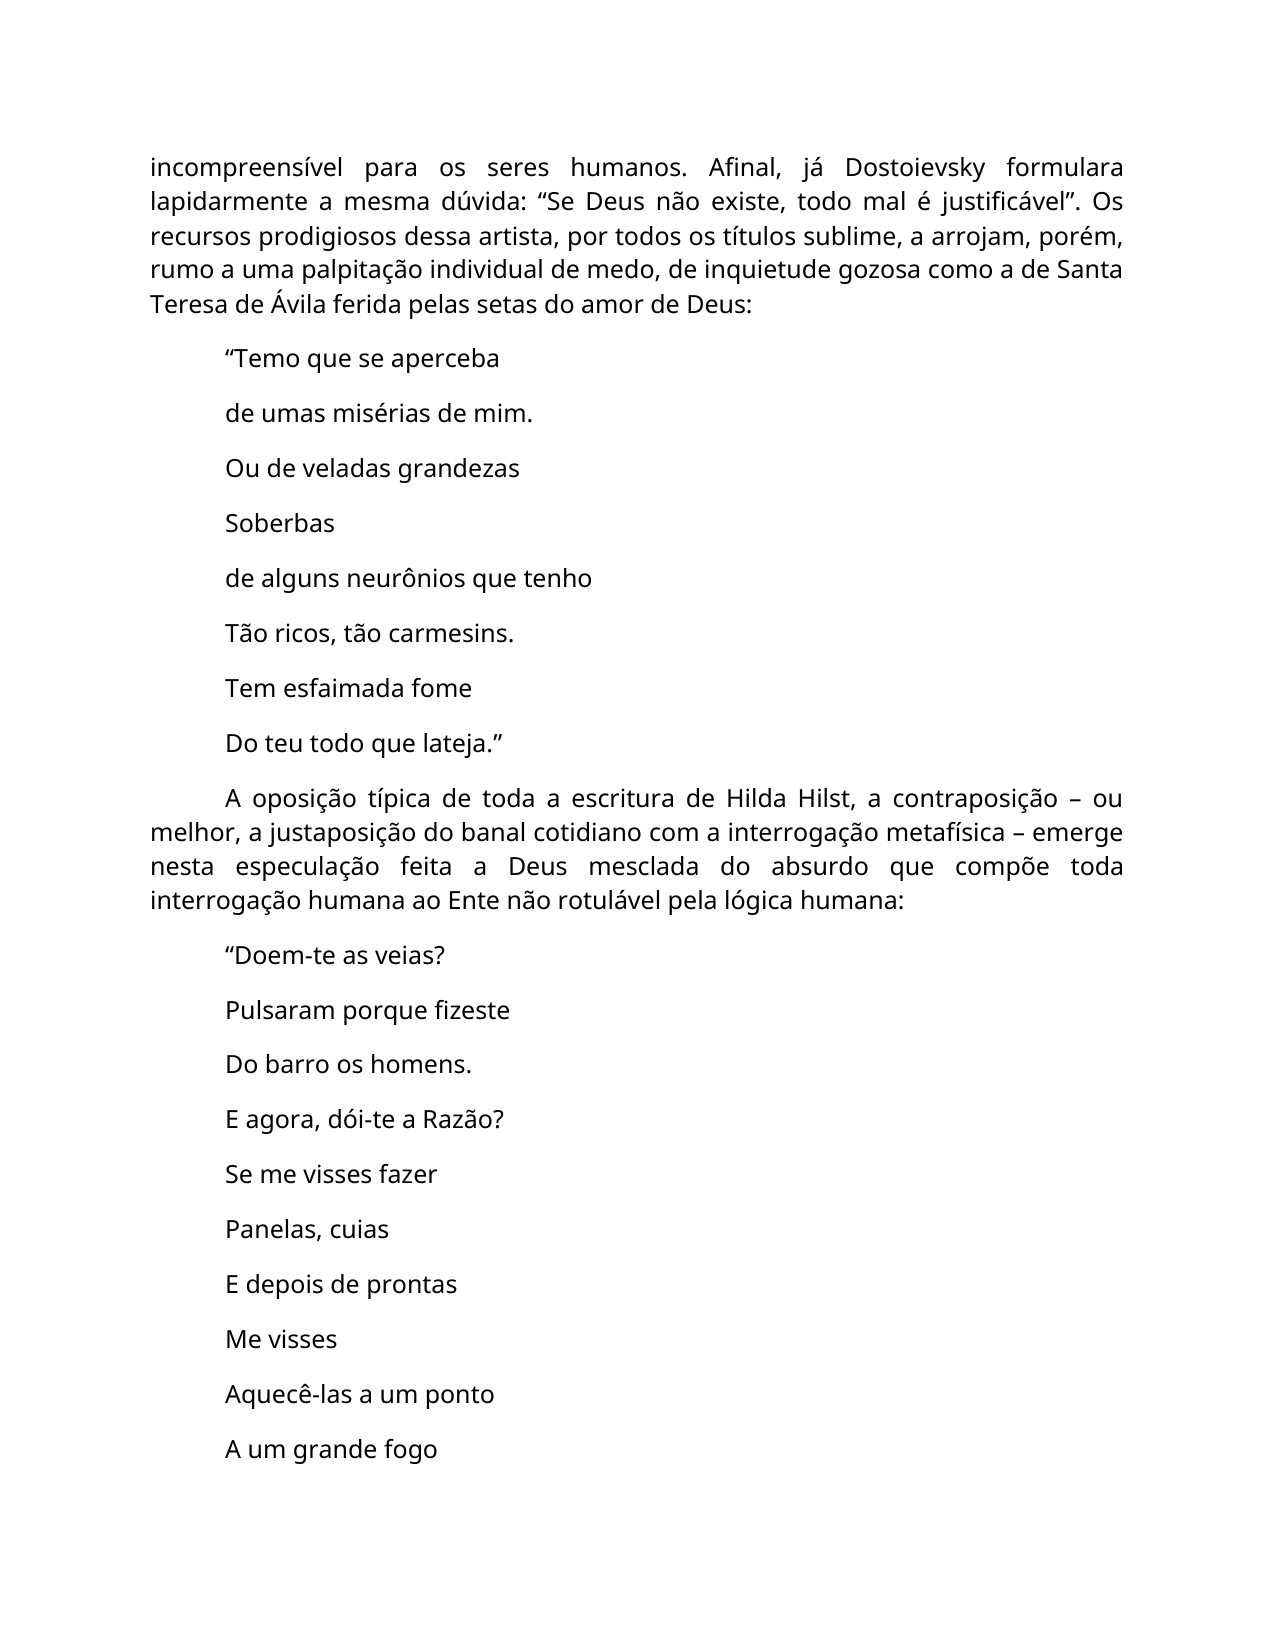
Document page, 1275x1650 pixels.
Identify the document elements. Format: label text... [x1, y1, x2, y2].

text Me visses [150, 1322, 1125, 1356]
text Panelas, cuias [150, 1212, 1125, 1246]
text Ou de veladas grandezas [150, 451, 1125, 485]
text E depois de prontas [150, 1267, 1125, 1301]
text Tem esfaimada fome [150, 671, 1125, 704]
text Se me visses fazer [150, 1157, 1125, 1191]
text de umas misérias de mim. [150, 396, 1125, 430]
text Tão ricos, tão carmesins. [150, 616, 1125, 650]
text de alguns neurônios que tenho [150, 561, 1125, 595]
text Pulsaram porque fizeste [150, 992, 1125, 1026]
text Aquecê-las a um ponto [150, 1377, 1125, 1411]
text Do teu todo que lateja.” [150, 725, 1125, 759]
text E agora, dói-te a Razão? [150, 1102, 1125, 1136]
text A oposição típica de toda a escritura de Hilda Hilst, a contraposição – ou melhor, a justaposição do banal cotidiano com a interrogação metafísica – emerge nesta especulação feita a Deus mesclada do absurdo que compõe toda interrogação humana ao Ente não rotulável pela lógica humana: [150, 780, 1125, 917]
text “Temo que se aperceba [150, 341, 1125, 375]
text Soberbas [150, 506, 1125, 540]
text A um grande fogo [150, 1431, 1125, 1466]
text “Doem-te as veias? [150, 937, 1125, 971]
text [150, 150, 1125, 320]
text Do barro os homens. [150, 1047, 1125, 1081]
